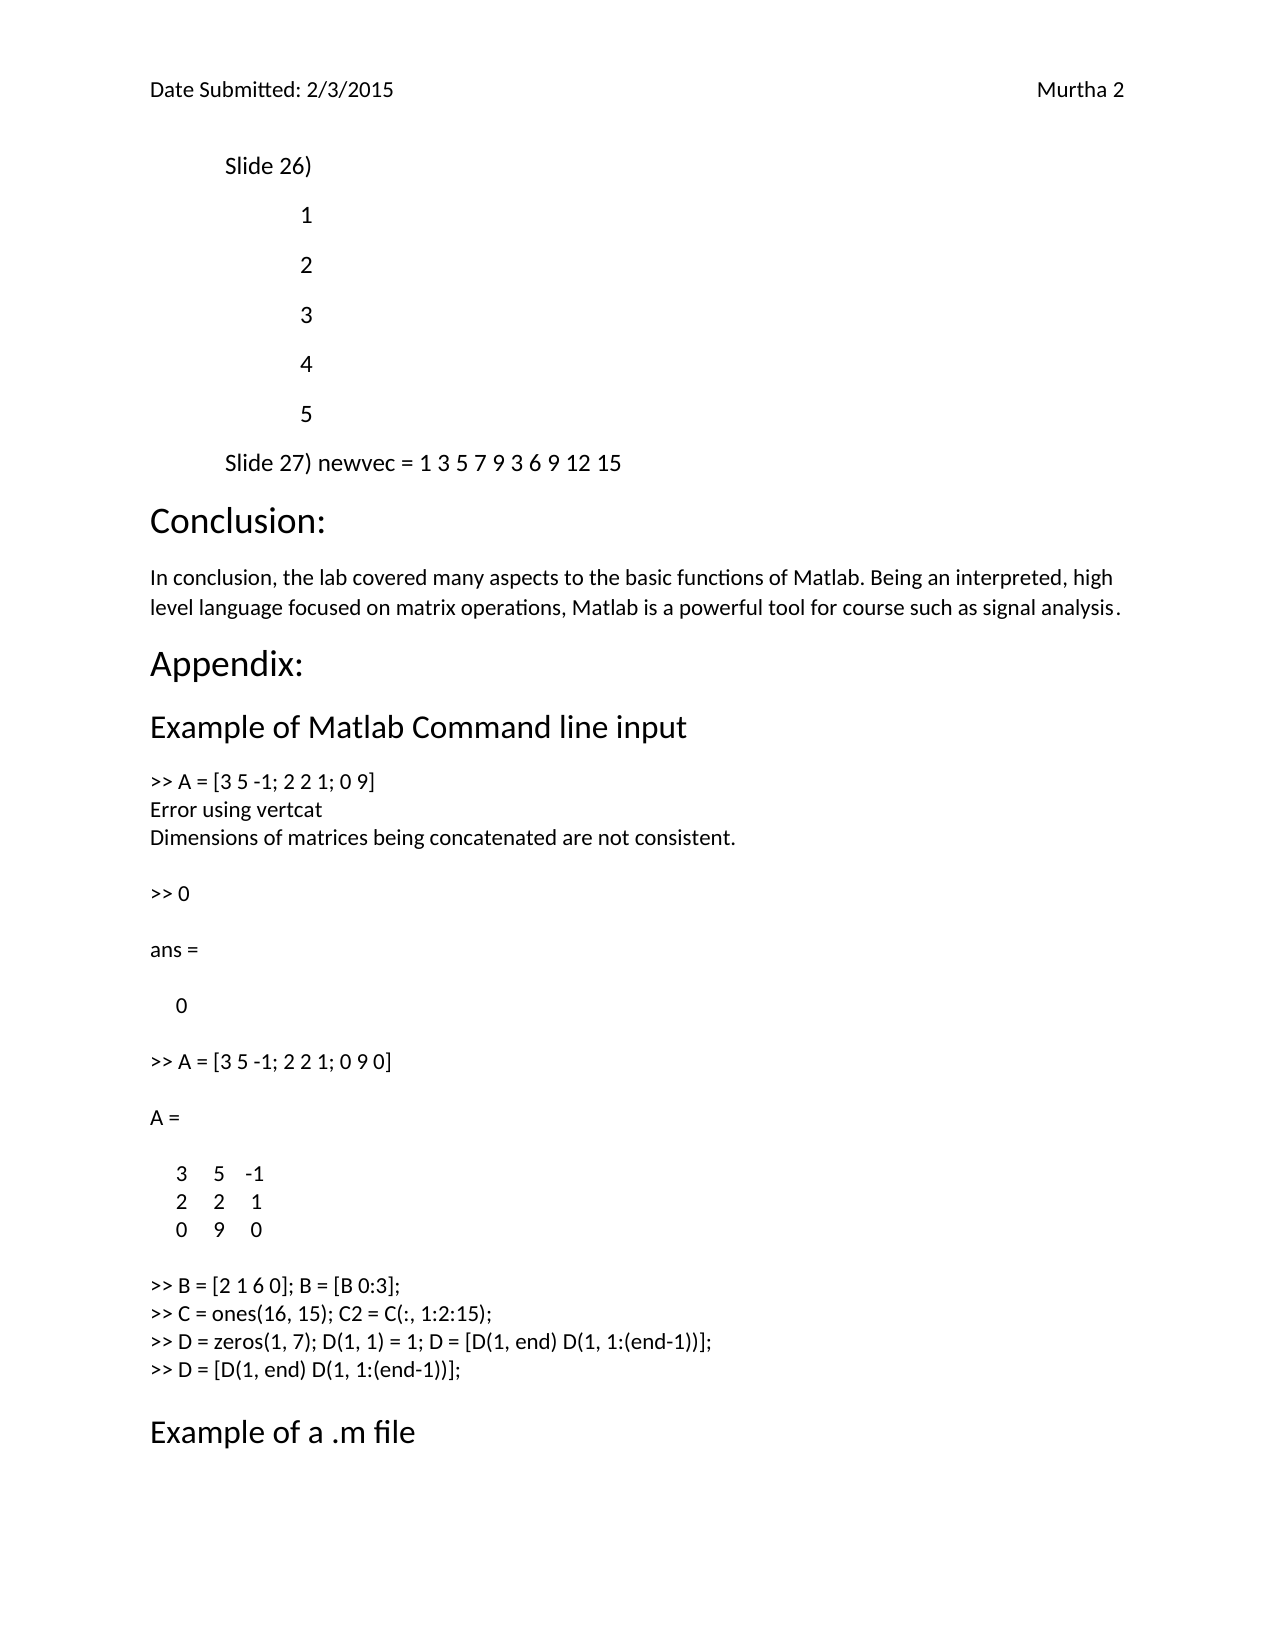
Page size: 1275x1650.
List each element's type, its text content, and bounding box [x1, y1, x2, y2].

text 0 9 0 [150, 1215, 1125, 1243]
text Slide 26) [150, 150, 1125, 181]
text 3 5 -1 [150, 1159, 1125, 1187]
text >> B = [2 1 6 0]; B = [B 0:3]; [150, 1271, 1125, 1299]
text Example of Matlab Command line input [150, 706, 1125, 747]
text 2 [150, 249, 1125, 280]
text Conclusion: [150, 497, 1125, 543]
text Error using vertcat [150, 795, 1125, 823]
text >> A = [3 5 -1; 2 2 1; 0 9 0] [150, 1047, 1125, 1075]
text 2 2 1 [150, 1187, 1125, 1215]
text 0 [150, 991, 1125, 1019]
text Dimensions of matrices being concatenated are not consistent. [150, 823, 1125, 851]
text A = [150, 1103, 1125, 1131]
text Slide 27) newvec = 1 3 5 7 9 3 6 9 12 15 [150, 447, 1125, 478]
text 5 [150, 398, 1125, 428]
text In conclusion, the lab covered many aspects to the basic functions of Matlab. Being an interpreted, high level language focused on matrix operations, Matlab is a powerful tool for course such as signal analysis. [150, 563, 1125, 621]
text 3 [150, 299, 1125, 329]
text Appendix: [150, 640, 1125, 686]
text >> D = zeros(1, 7); D(1, 1) = 1; D = [D(1, end) D(1, 1:(end-1))]; [150, 1327, 1125, 1356]
text 4 [150, 348, 1125, 379]
text >> C = ones(16, 15); C2 = C(:, 1:2:15); [150, 1299, 1125, 1327]
text 1 [150, 199, 1125, 230]
text ans = [150, 935, 1125, 963]
text >> 0 [150, 879, 1125, 907]
text >> D = [D(1, end) D(1, 1:(end-1))]; [150, 1356, 1125, 1383]
text >> A = [3 5 -1; 2 2 1; 0 9] [150, 767, 1125, 795]
text Example of a .m file [150, 1412, 1125, 1452]
